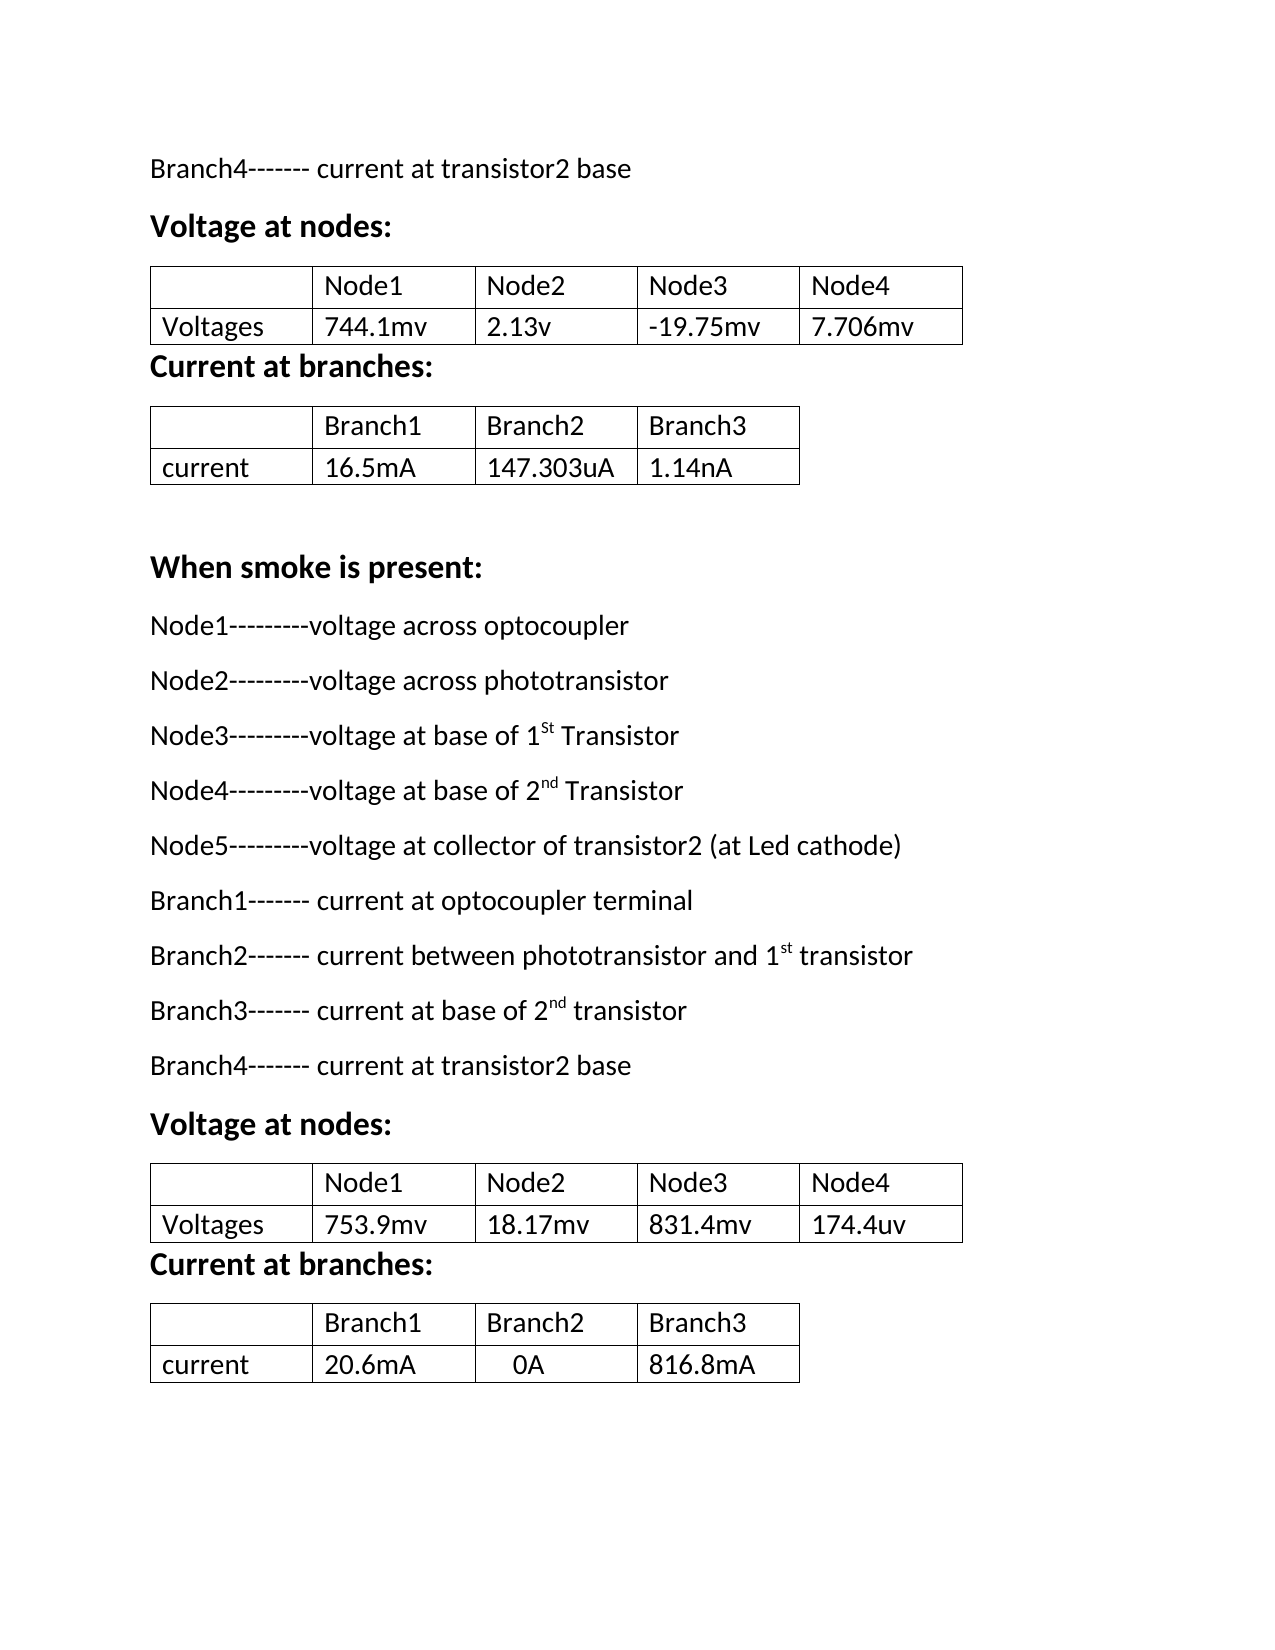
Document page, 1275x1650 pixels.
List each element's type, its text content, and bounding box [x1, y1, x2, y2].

table_header Node4 [800, 1164, 962, 1205]
table_cell 147.303uA [476, 449, 637, 484]
table_cell 1.14nA [638, 449, 799, 484]
table_header Node3 [638, 1164, 799, 1205]
table_header [151, 1304, 312, 1345]
text Node4---------voltage at base of 2nd Transistor [150, 772, 1125, 807]
text Node2---------voltage across phototransistor [150, 662, 1125, 697]
text Node5---------voltage at collector of transistor2 (at Led cathode) [150, 827, 1125, 863]
table_header Node1 [313, 267, 475, 307]
text Branch4------- current at transistor2 base [150, 1047, 1125, 1083]
table_cell 20.6mA [313, 1346, 475, 1382]
text Voltage at nodes: [150, 1102, 1125, 1143]
table_cell 174.4uv [800, 1206, 962, 1242]
table_cell 744.1mv [313, 309, 475, 344]
table_cell 0A [476, 1346, 637, 1382]
table_header Node3 [638, 267, 799, 307]
table_cell current [151, 449, 312, 484]
table_cell 753.9mv [313, 1206, 475, 1242]
table_cell Voltages [151, 1206, 312, 1242]
table_header Branch1 [313, 1304, 475, 1345]
table_cell 18.17mv [476, 1206, 637, 1242]
text Branch2------- current between phototransistor and 1st transistor [150, 937, 1125, 973]
table_header [151, 267, 312, 307]
text Node1---------voltage across optocoupler [150, 607, 1125, 642]
table_cell 2.13v [476, 309, 637, 344]
table_cell 7.706mv [800, 309, 962, 344]
table_header Branch1 [313, 407, 475, 448]
text Node3---------voltage at base of 1St Transistor [150, 717, 1125, 752]
text Current at branches: [150, 345, 1125, 386]
table_header Branch3 [638, 1304, 799, 1345]
table_cell -19.75mv [638, 309, 799, 344]
table_header Node2 [476, 267, 637, 307]
text When smoke is present: [150, 546, 1125, 587]
table_header [151, 1164, 312, 1205]
text Branch3------- current at base of 2nd transistor [150, 992, 1125, 1028]
text Current at branches: [150, 1243, 1125, 1283]
table_cell 16.5mA [313, 449, 475, 484]
table_cell Voltages [151, 309, 312, 344]
table_header Branch2 [476, 407, 637, 448]
table_header Node4 [800, 267, 962, 307]
table_header Node2 [476, 1164, 637, 1205]
table_header Branch2 [476, 1304, 637, 1345]
table_header [151, 407, 312, 448]
table_cell current [151, 1346, 312, 1382]
table_header Node1 [313, 1164, 475, 1205]
table_header Branch3 [638, 407, 799, 448]
text Voltage at nodes: [150, 205, 1125, 246]
table_cell 816.8mA [638, 1346, 799, 1382]
text Branch4------- current at transistor2 base [150, 150, 1125, 186]
table_cell 831.4mv [638, 1206, 799, 1242]
text Branch1------- current at optocoupler terminal [150, 882, 1125, 918]
